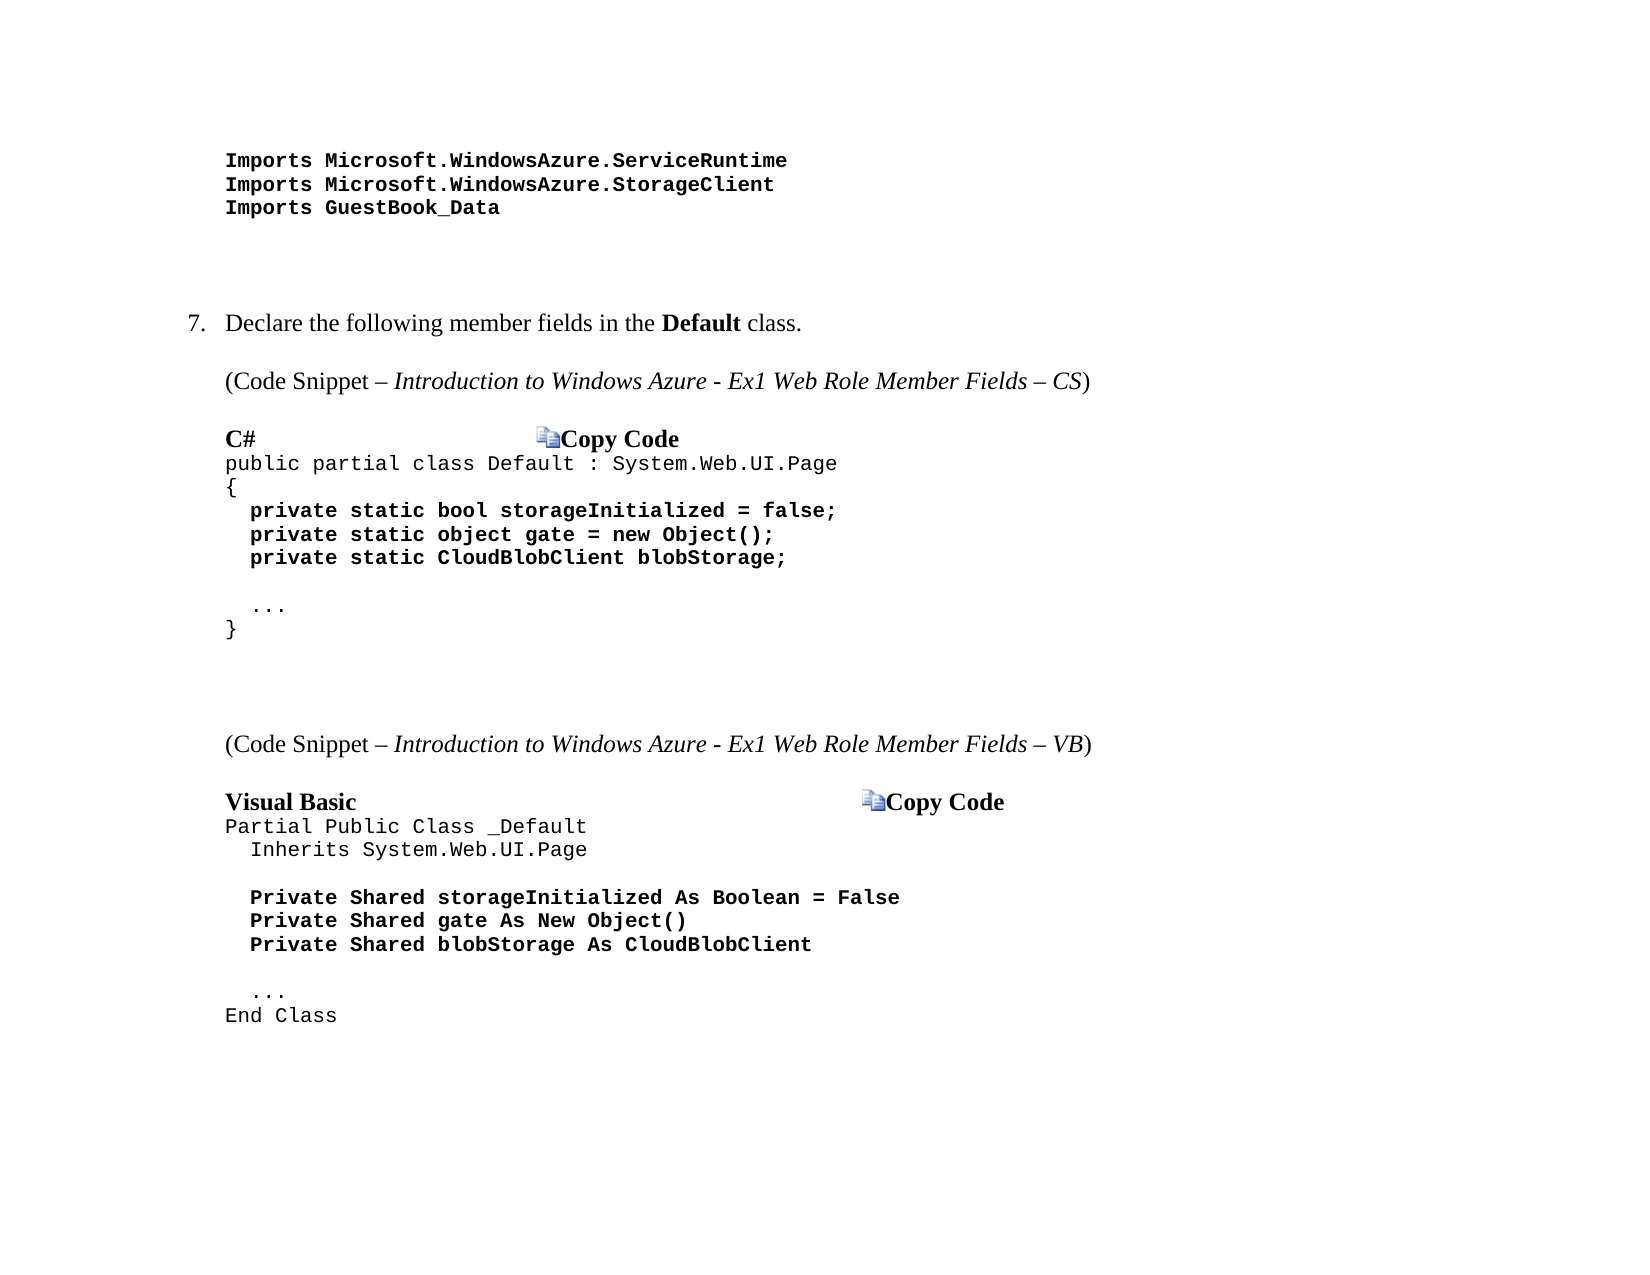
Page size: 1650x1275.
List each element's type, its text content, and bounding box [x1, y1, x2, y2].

table_header Copy Code [537, 424, 1575, 453]
table_cell Partial Public Class _Default Inherits System.Web.UI.Page Private Shared storageInitialized As Boolean = False Private Shared gate As New Object() Private Shared blobStorage As CloudBlobClient ... End Class [225, 816, 1575, 1028]
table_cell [225, 150, 1575, 221]
table_header Visual Basic [225, 787, 862, 816]
table_header C# [225, 424, 537, 453]
picture [862, 786, 886, 811]
text (Code Snippet – Introduction to Windows Azure - Ex1 Web Role Member Fields – CS) [225, 366, 1500, 395]
list Declare the following member fields in the Default class. [187, 308, 1500, 337]
picture [536, 423, 561, 448]
text (Code Snippet – Introduction to Windows Azure - Ex1 Web Role Member Fields – VB) [225, 729, 1500, 758]
table_cell public partial class Default : System.Web.UI.Page { private static bool storageInitialized = false; private static object gate = new Object(); private static CloudBlobClient blobStorage; ... } [225, 453, 1575, 642]
table_header Copy Code [862, 787, 1575, 816]
